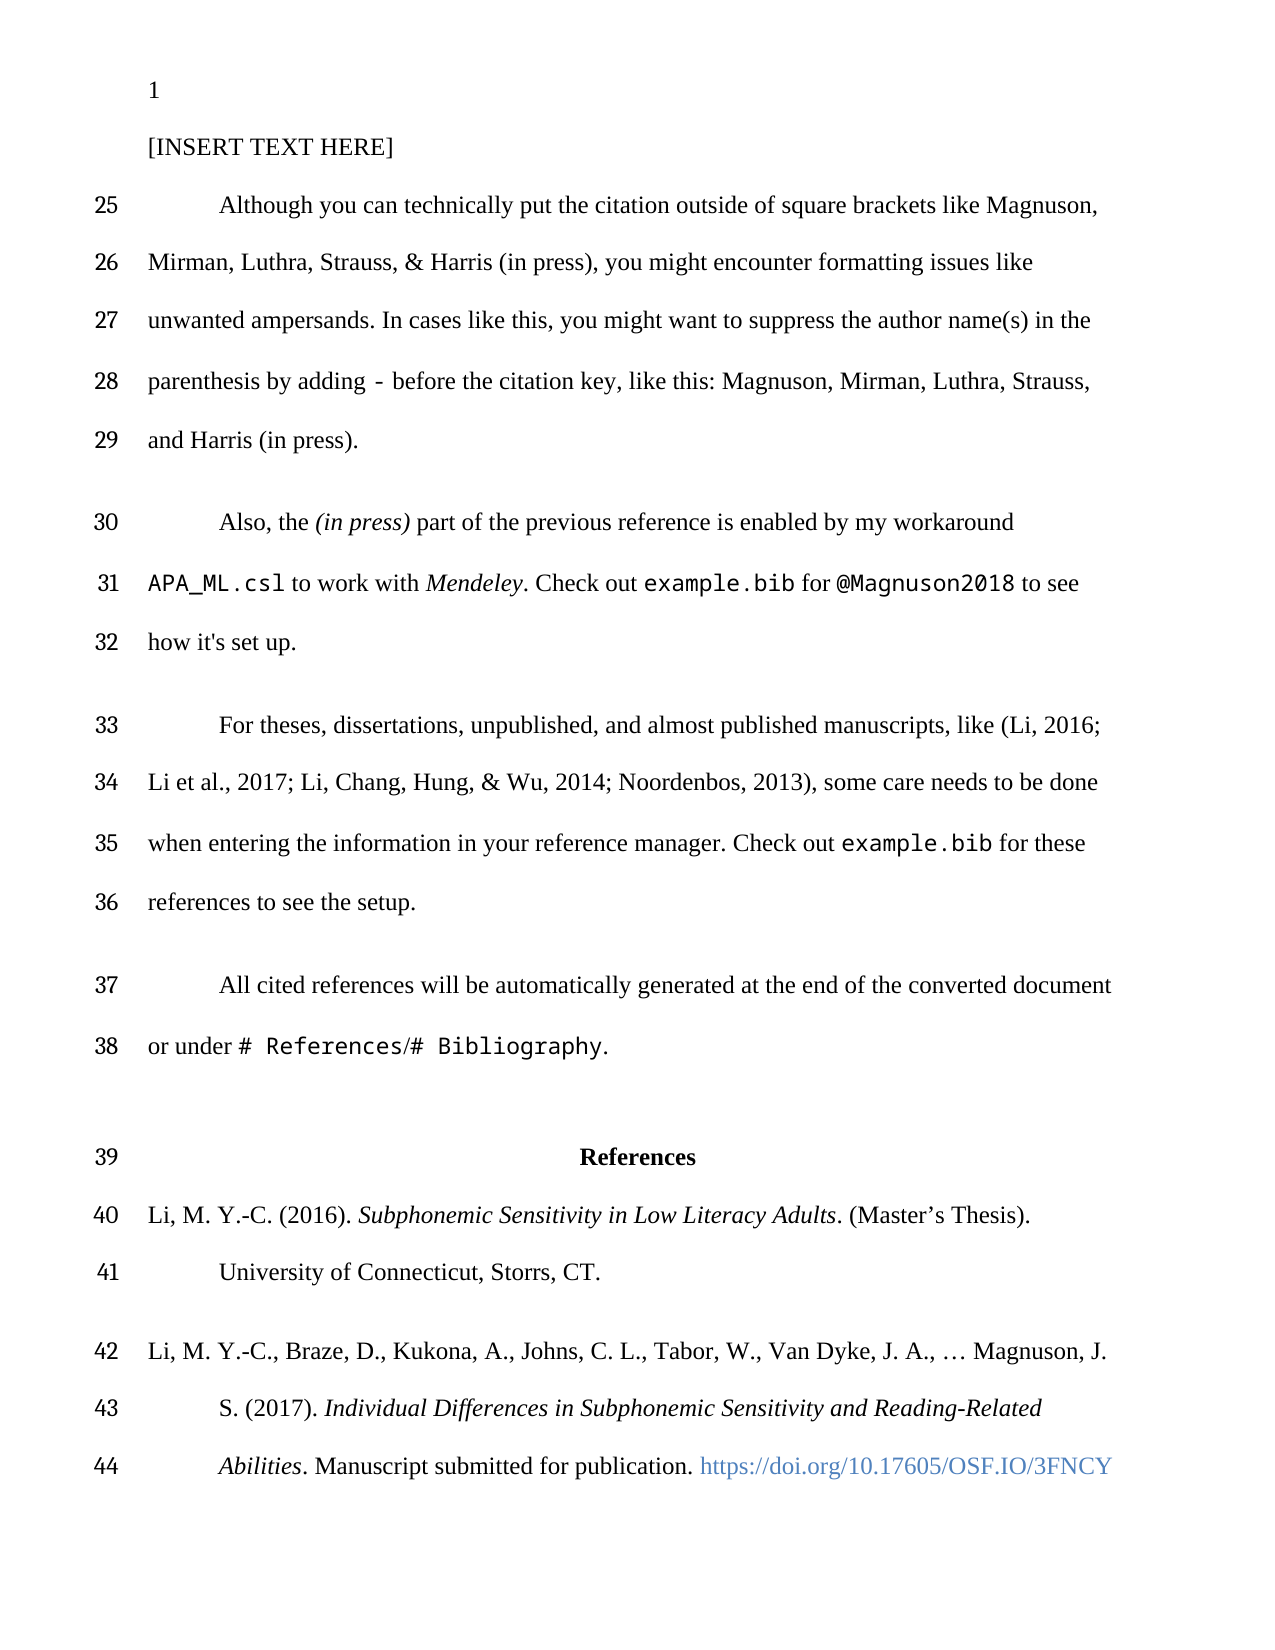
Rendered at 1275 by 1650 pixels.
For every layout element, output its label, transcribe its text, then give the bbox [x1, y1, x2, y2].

text Li, M. Y.-C., Braze, D., Kukona, A., Johns, C. L., Tabor, W., Van Dyke, J. A., … Magnuson, J. S. (2017). Individual Differences in Subphonemic Sensitivity and Reading-Related Abilities. Manuscript submitted for publication. https://doi.org/10.17605/OSF.IO/3FNCY [148, 1336, 1127, 1479]
subtitle References [148, 1142, 1127, 1171]
text Also, the (in press) part of the previous reference is enabled by my workaround APA_ML.csl to work with Mendeley. Check out example.bib for @Magnuson2018 to see how it's set up. [148, 507, 1127, 656]
text Although you can technically put the citation outside of square brackets like Magnuson, Mirman, Luthra, Strauss, & Harris (in press), you might encounter formatting issues like unwanted ampersands. In cases like this, you might want to suppress the author name(s) in the parenthesis by adding - before the citation key, like this: Magnuson, Mirman, Luthra, Strauss, and Harris (in press). [148, 190, 1127, 454]
text All cited references will be automatically generated at the end of the converted document or under # References/# Bibliography. [148, 970, 1127, 1061]
text For theses, dissertations, unpublished, and almost published manuscripts, like (Li, 2016; Li et al., 2017; Li, Chang, Hung, & Wu, 2014; Noordenbos, 2013), some care needs to be done when entering the information in your reference manager. Check out example.bib for these references to see the setup. [148, 710, 1127, 916]
text Li, M. Y.-C. (2016). Subphonemic Sensitivity in Low Literacy Adults. (Master’s Thesis). University of Connecticut, Storrs, CT. [148, 1200, 1127, 1286]
